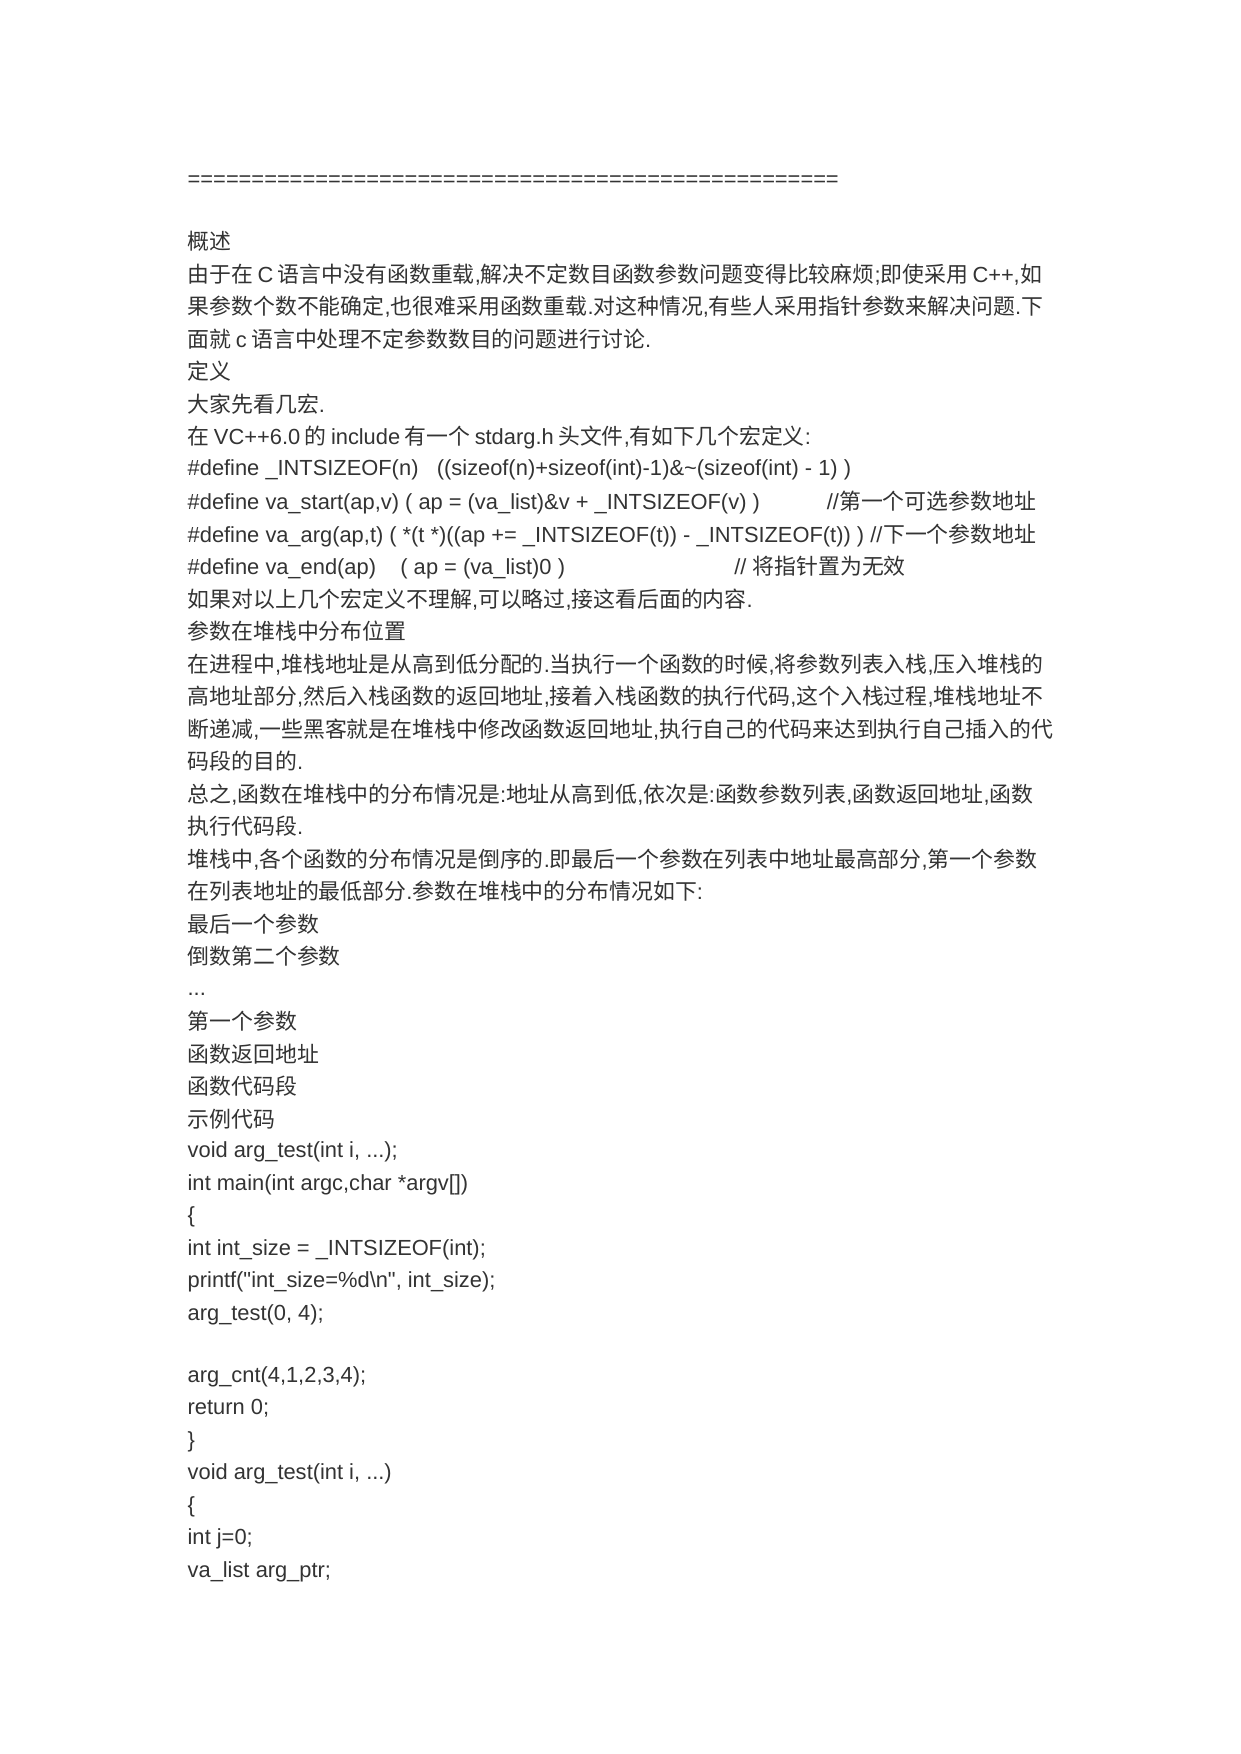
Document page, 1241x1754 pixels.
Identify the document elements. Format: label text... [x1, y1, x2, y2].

text =================================================== [187, 162, 1053, 194]
text 概述 由于在C语言中没有函数重载,解决不定数目函数参数问题变得比较麻烦;即使采用C++,如果参数个数不能确定,也很难采用函数重载.对这种情况,有些人采用指针参数来解决问题.下面就c语言中处理不定参数数目的问题进行讨论. 定义 大家先看几宏. 在VC++6.0的include有一个stdarg.h头文件,有如下几个宏定义: #define _INTSIZEOF(n) ((sizeof(n)+sizeof(int)-1)&~(sizeof(int) - 1) ) #define va_start(ap,v) ( ap = (va_list)&v + _INTSIZEOF(v) ) //第一个可选参数地址 #define va_arg(ap,t) ( *(t *)((ap += _INTSIZEOF(t)) - _INTSIZEOF(t)) ) //下一个参数地址 #define va_end(ap) ( ap = (va_list)0 ) // 将指针置为无效 如果对以上几个宏定义不理解,可以略过,接这看后面的内容. 参数在堆栈中分布位置 在进程中,堆栈地址是从高到低分配的.当执行一个函数的时候,将参数列表入栈,压入堆栈的高地址部分,然后入栈函数的返回地址,接着入栈函数的执行代码,这个入栈过程,堆栈地址不断递减,一些黑客就是在堆栈中修改函数返回地址,执行自己的代码来达到执行自己插入的代码段的目的. 总之,函数在堆栈中的分布情况是:地址从高到低,依次是:函数参数列表,函数返回地址,函数执行代码段. 堆栈中,各个函数的分布情况是倒序的.即最后一个参数在列表中地址最高部分,第一个参数在列表地址的最低部分.参数在堆栈中的分布情况如下: 最后一个参数 倒数第二个参数 ... 第一个参数 函数返回地址 函数代码段 示例代码 void arg_test(int i, ...); int main(int argc,char *argv[]) { int int_size = _INTSIZEOF(int); printf("int_size=%d\n", int_size); arg_test(0, 4); [187, 224, 1053, 1329]
text arg_cnt(4,1,2,3,4); return 0; } void arg_test(int i, ...) { int j=0; va_list arg_ptr; [187, 1358, 1053, 1585]
